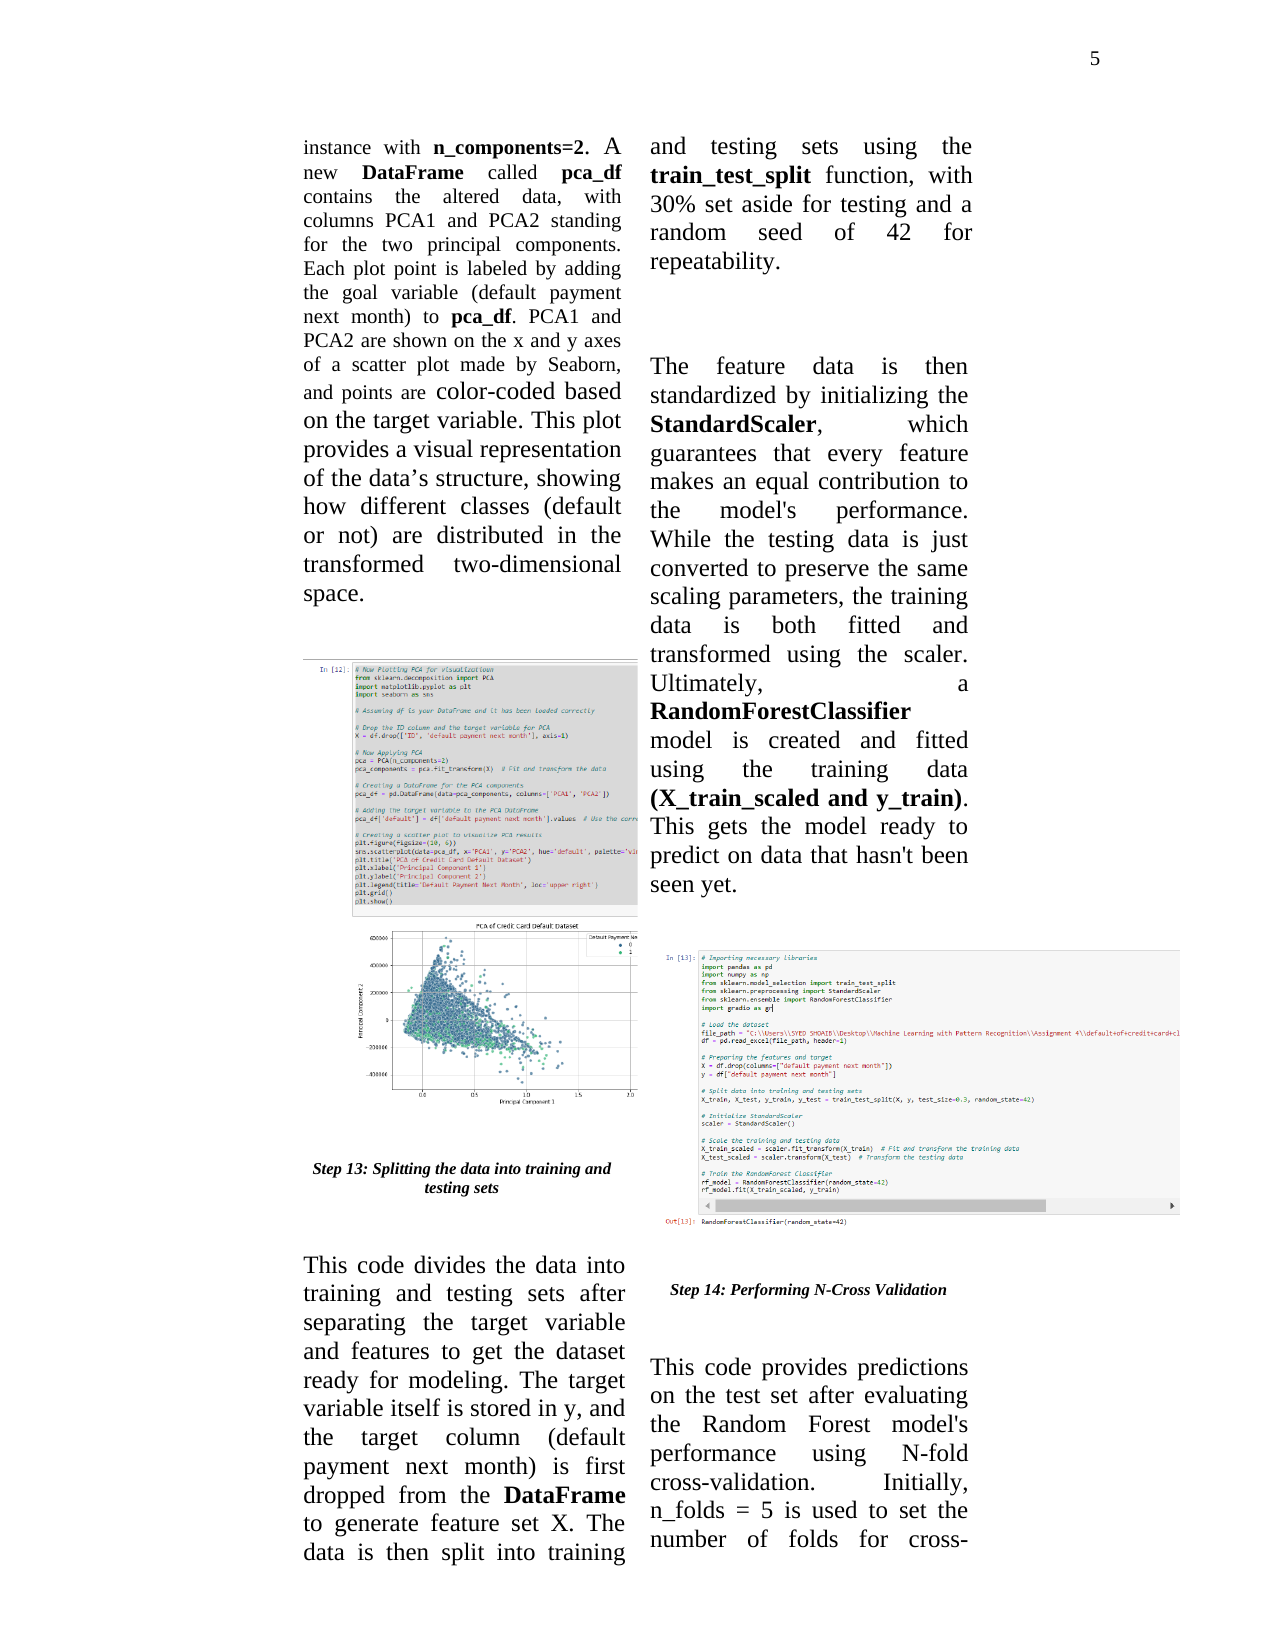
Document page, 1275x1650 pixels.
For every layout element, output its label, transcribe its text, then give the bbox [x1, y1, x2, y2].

text The feature data is then standardized by initializing the StandardScaler, which guarantees that every feature makes an equal contribution to the model's performance. While the testing data is just converted to preserve the same scaling parameters, the training data is both fitted and transformed using the scaler. Ultimately, a RandomForestClassifier model is created and fitted using the training data (X_train_scaled and y_train). This gets the model ready to predict on data that hasn't been seen yet. [650, 351, 968, 898]
text This code divides the data into training and testing sets after separating the target variable and features to get the dataset ready for modeling. The target variable itself is stored in y, and the target column (default payment next month) is first dropped from the DataFrame to generate feature set X. The data is then split into training and testing sets using the train_test_split function, with 30% set aside for testing and a random seed of 42 for repeatability. [303, 1250, 626, 1566]
picture [650, 950, 1180, 1228]
text Step 13: Splitting the data into training and testing sets [303, 1159, 622, 1197]
text This code divides the data into training and testing sets after separating the target variable and features to get the dataset ready for modeling. The target variable itself is stored in y, and the target column (default payment next month) is first dropped from the DataFrame to generate feature set X. The data is then split into training and testing sets using the train_test_split function, with 30% set aside for testing and a random seed of 42 for repeatability. [650, 131, 973, 275]
text Step 14: Performing N-Cross Validation [650, 1280, 968, 1299]
picture [303, 658, 638, 1107]
